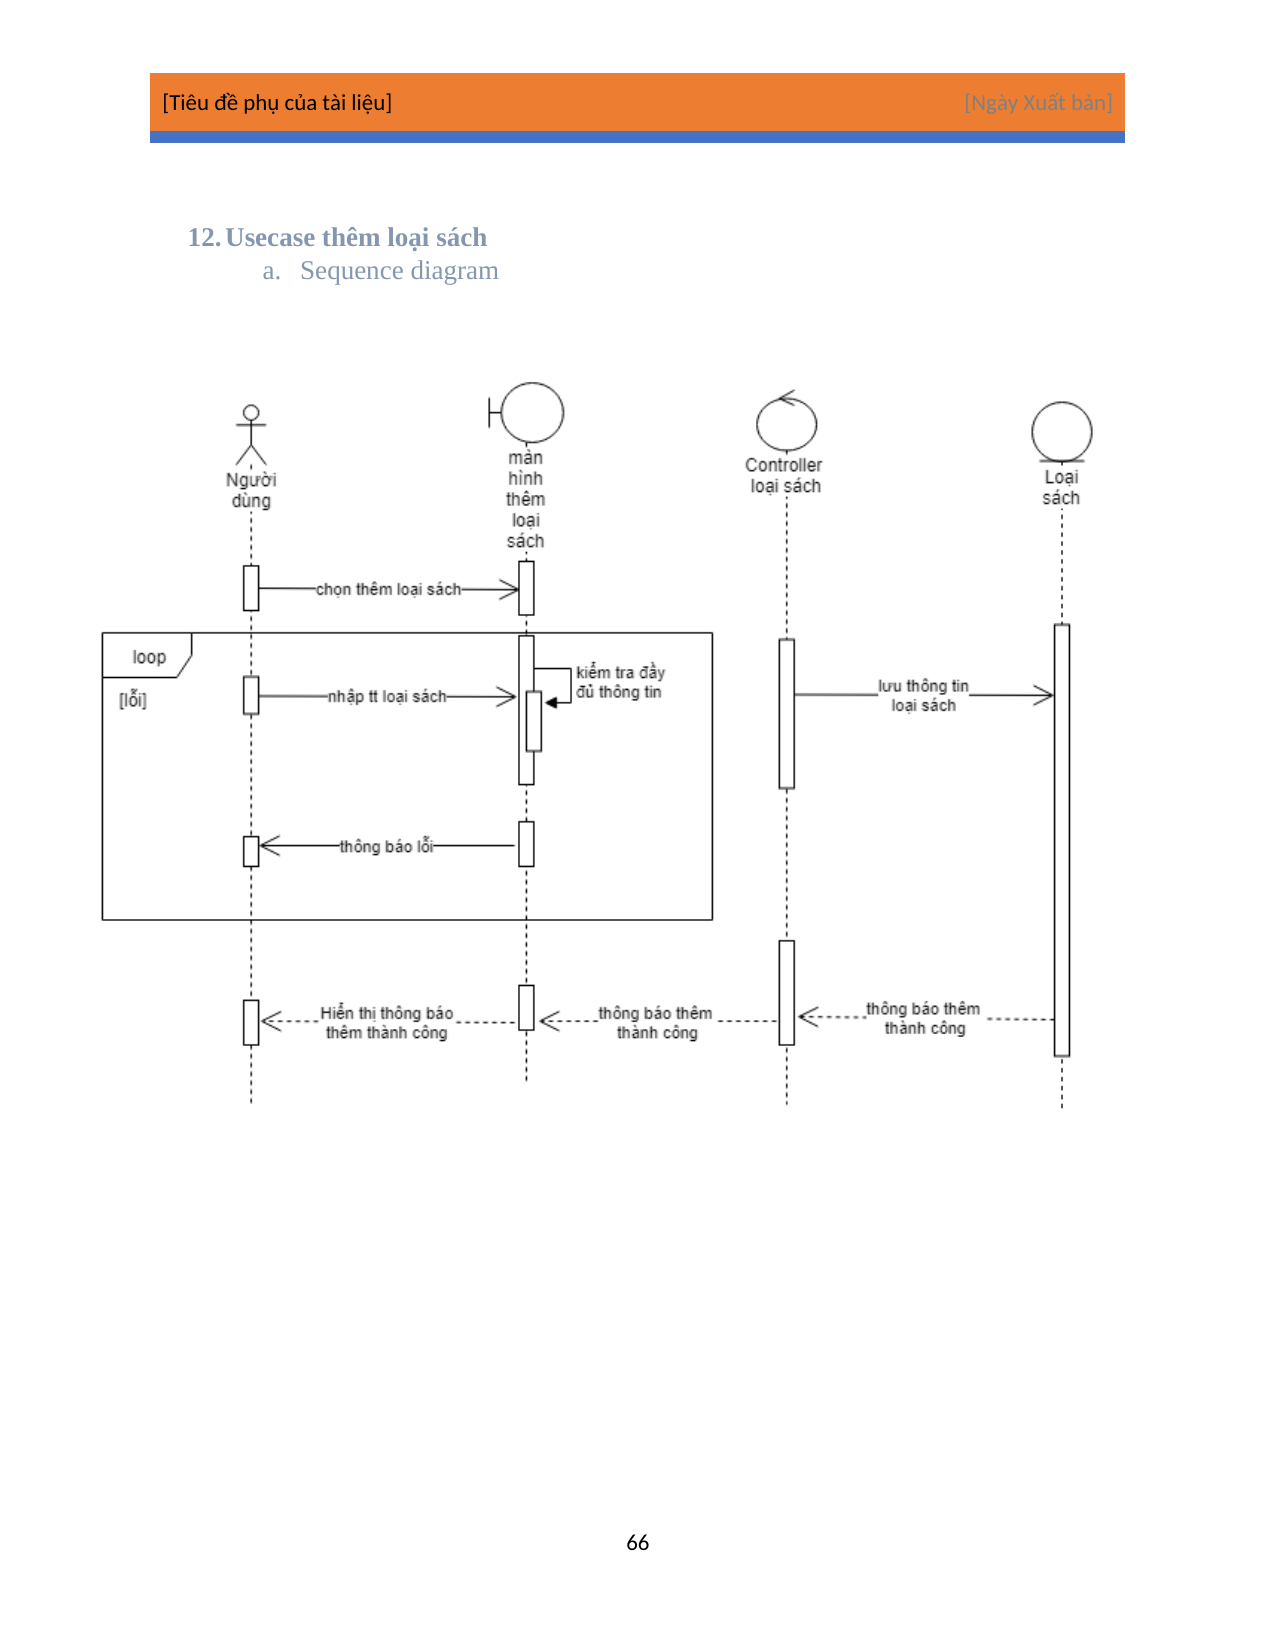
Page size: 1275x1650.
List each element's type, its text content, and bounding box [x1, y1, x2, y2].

subtitle Usecase thêm loại sách [187, 221, 1125, 252]
picture [90, 372, 1185, 1284]
list Sequence diagram [262, 254, 1125, 285]
